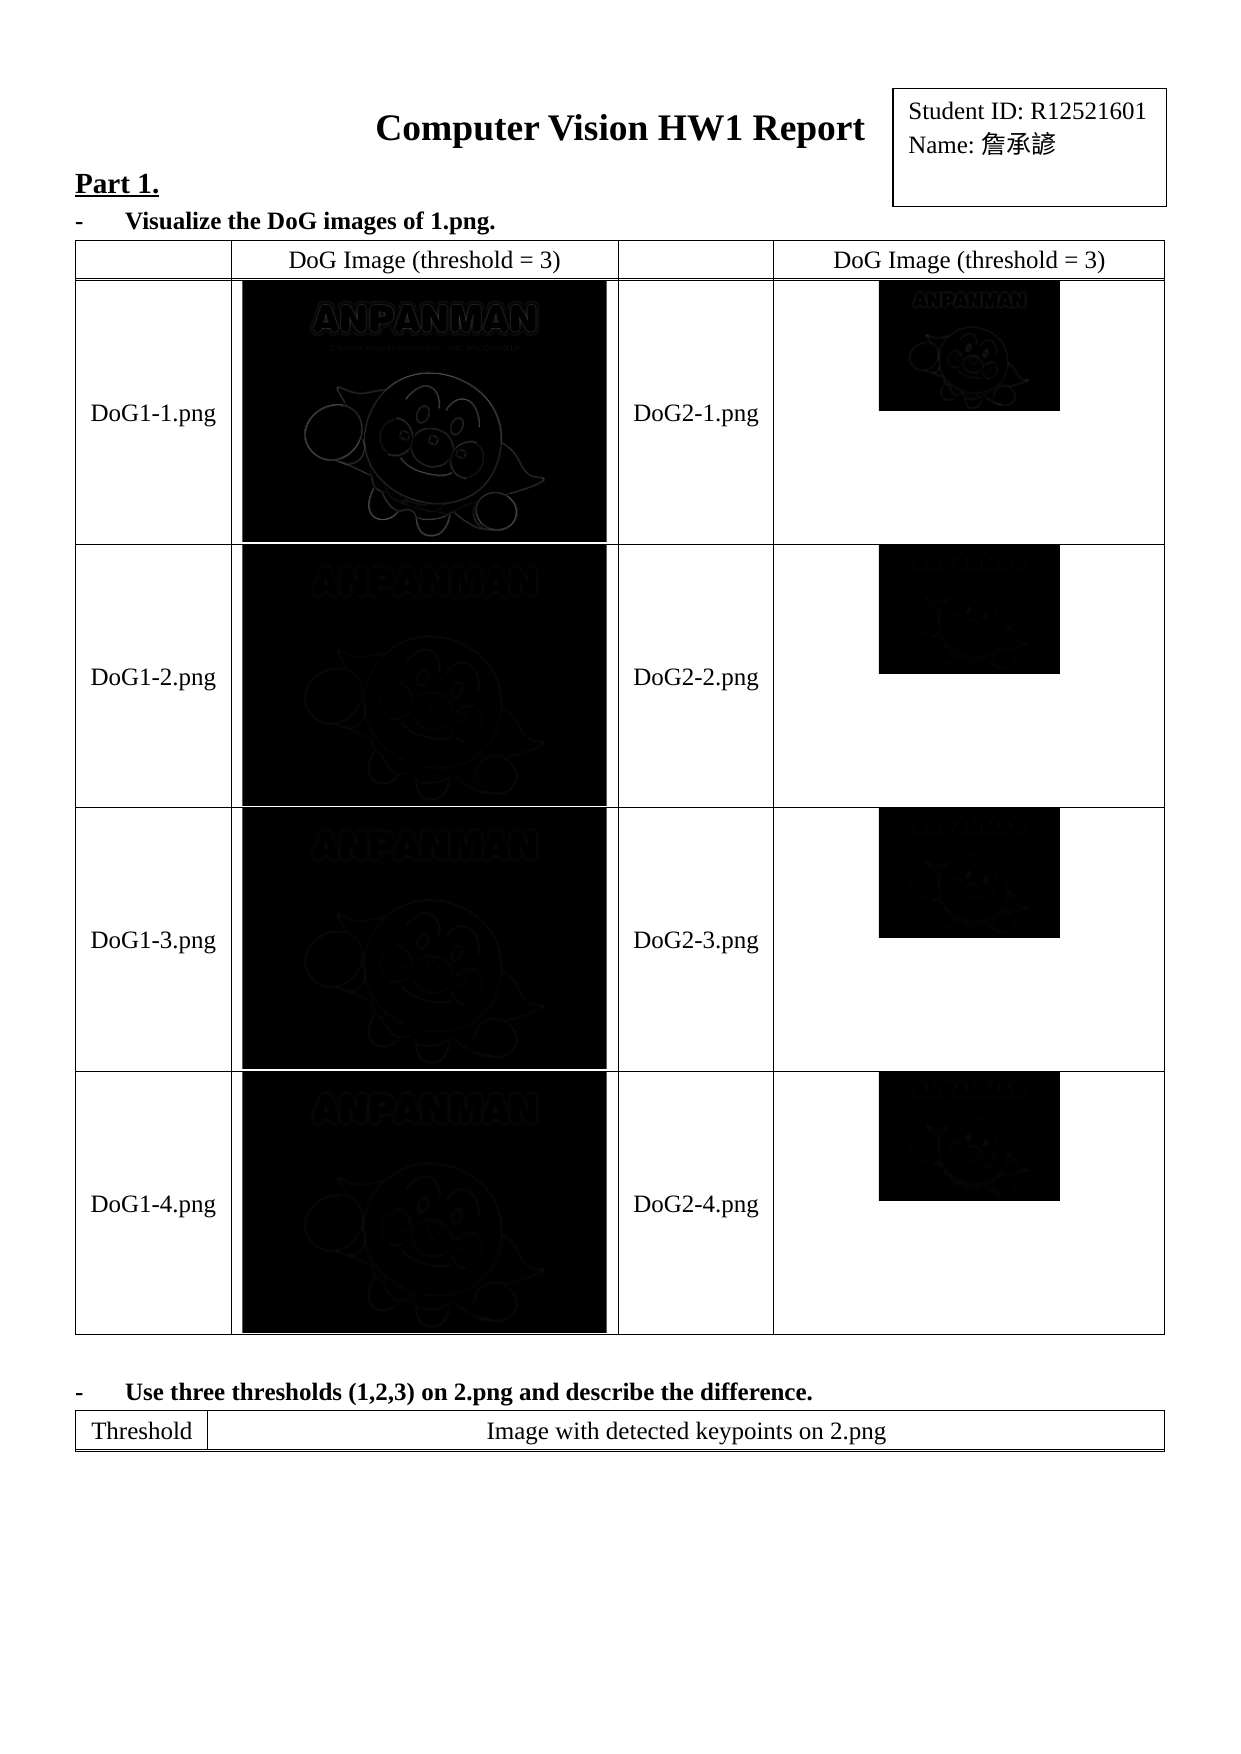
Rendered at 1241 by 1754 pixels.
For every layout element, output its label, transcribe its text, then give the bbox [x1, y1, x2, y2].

picture [878, 544, 1060, 674]
table_cell DoG1-3.png [76, 808, 231, 1071]
picture [878, 281, 1060, 411]
picture [878, 1071, 1060, 1201]
picture [242, 281, 607, 542]
table_cell [232, 1072, 618, 1334]
list Visualize the DoG images of 1.png. [75, 202, 1165, 239]
table_cell [232, 281, 618, 544]
list Use three thresholds (1,2,3) on 2.png and describe the difference. [75, 1373, 1165, 1410]
table_cell [774, 281, 1164, 544]
table_cell [774, 545, 1164, 807]
picture [242, 808, 607, 1069]
table_cell DoG2-3.png [619, 808, 773, 1071]
table_header Threshold [76, 1411, 207, 1449]
table_header [619, 241, 773, 278]
table_cell DoG2-1.png [619, 281, 773, 544]
text Part 1. [75, 164, 892, 202]
picture [242, 1071, 607, 1333]
table_header Image with detected keypoints on 2.png [208, 1411, 1164, 1449]
table_cell [232, 545, 618, 807]
table_cell [774, 808, 1164, 1071]
table_cell DoG1-4.png [76, 1072, 231, 1334]
table_header DoG Image (threshold = 3) [232, 241, 618, 278]
table_cell [232, 808, 618, 1071]
text Computer Vision HW1 Report [75, 89, 892, 164]
table_cell DoG1-1.png [76, 281, 231, 544]
picture [878, 808, 1060, 938]
table_cell [774, 1072, 1164, 1334]
picture [242, 544, 607, 806]
table_cell DoG2-2.png [619, 545, 773, 807]
table_cell DoG2-4.png [619, 1072, 773, 1334]
table_header [76, 241, 231, 278]
table_header DoG Image (threshold = 3) [774, 241, 1164, 278]
table_cell DoG1-2.png [76, 545, 231, 807]
